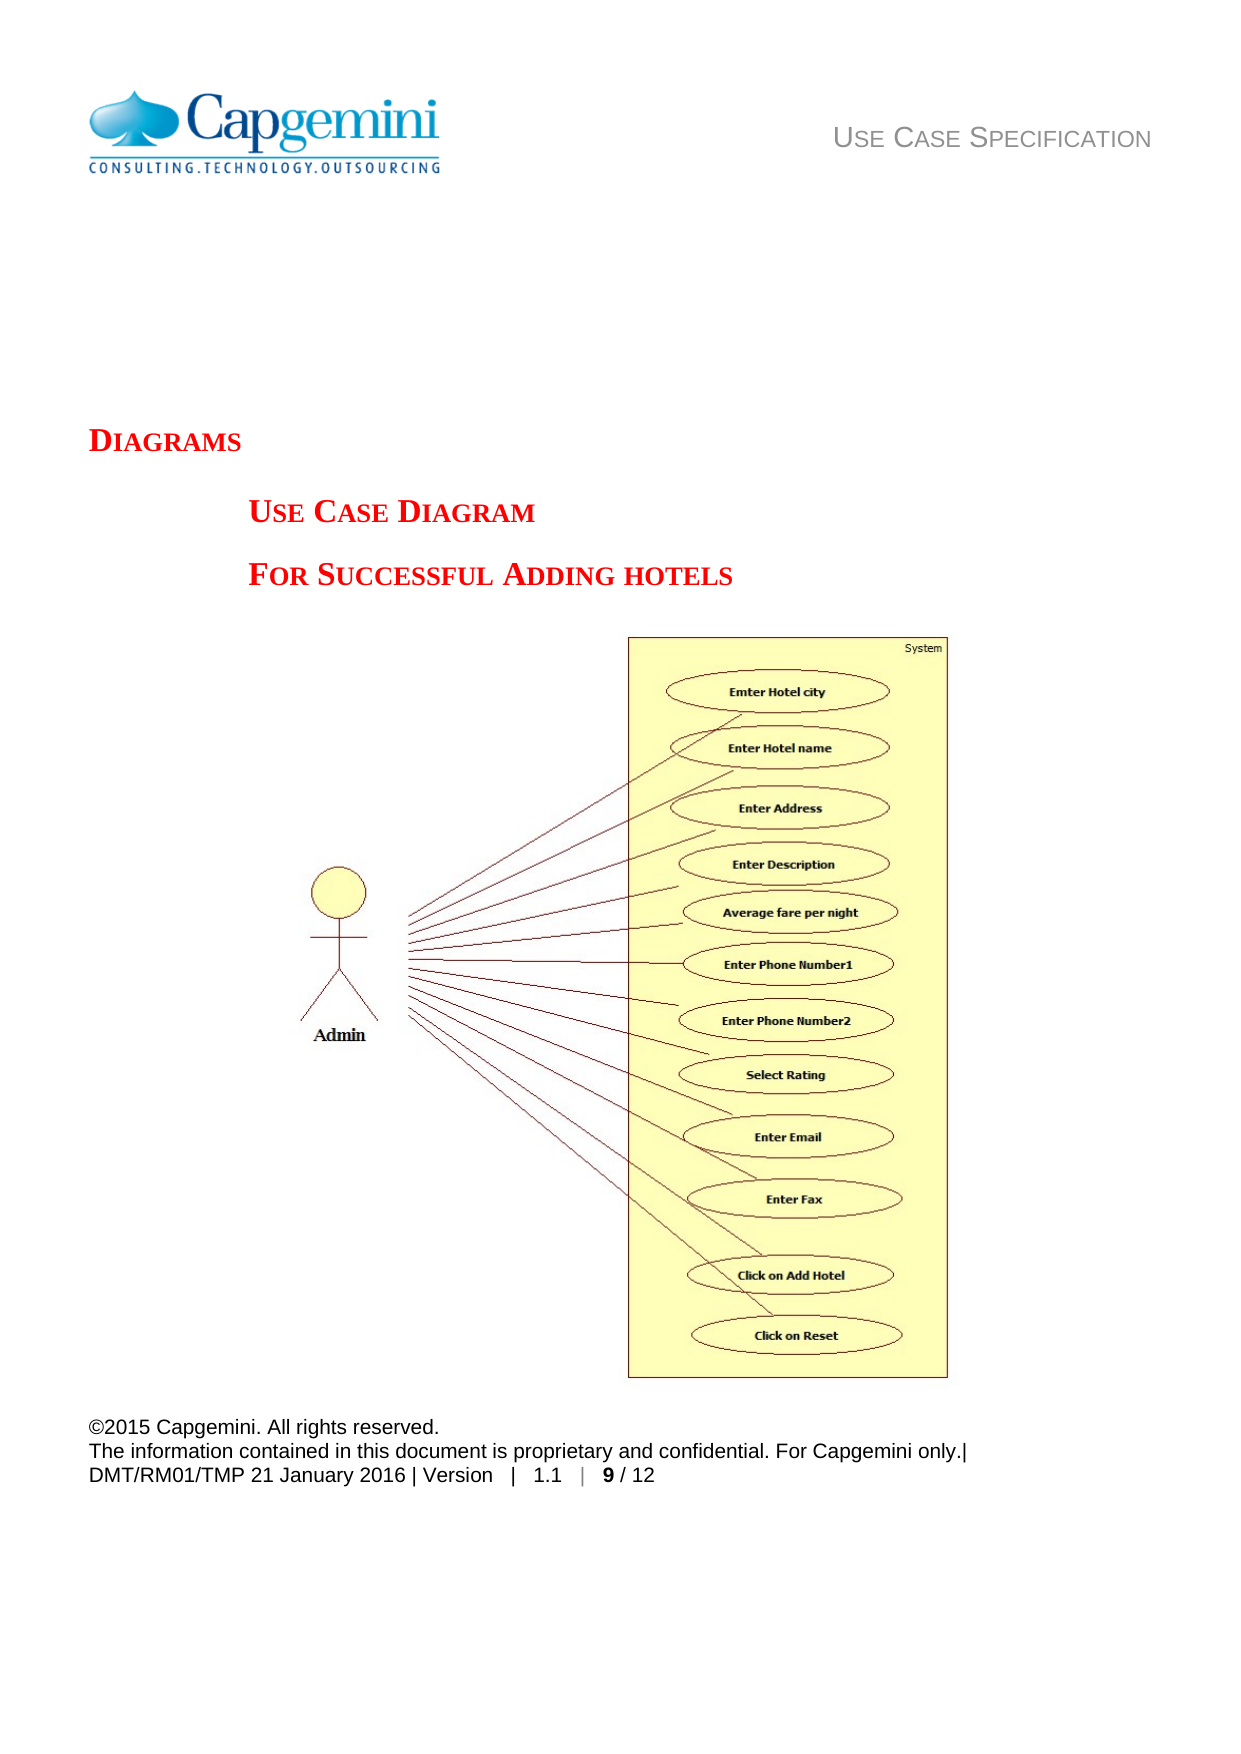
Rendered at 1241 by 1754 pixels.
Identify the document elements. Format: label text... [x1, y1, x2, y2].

subtitle Diagrams [89, 420, 1152, 458]
picture [248, 617, 969, 1398]
picture [87, 89, 443, 177]
subtitle For Successful Adding hotels [202, 554, 1152, 593]
subtitle Use Case Diagram [202, 491, 1152, 529]
